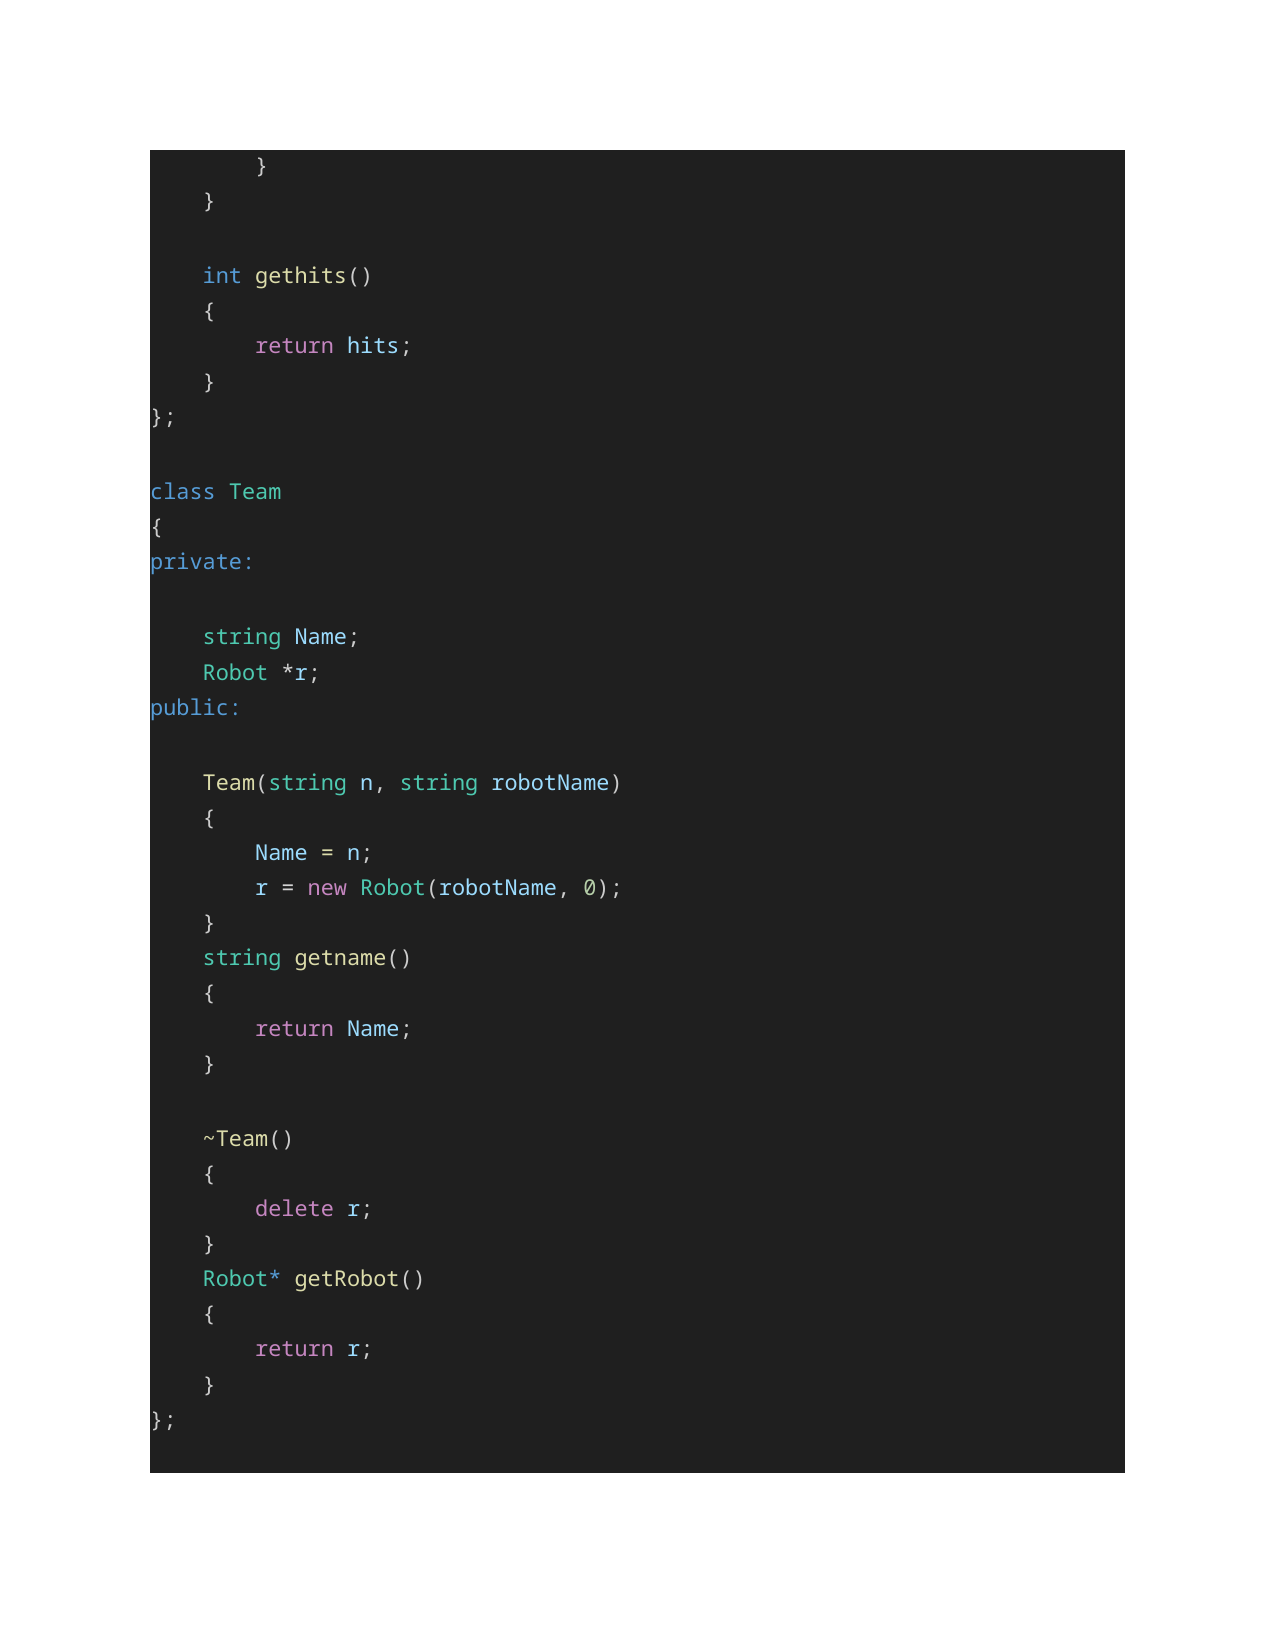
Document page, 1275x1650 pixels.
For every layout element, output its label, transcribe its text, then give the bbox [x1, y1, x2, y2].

text Name = n; [150, 837, 1125, 867]
text }; [150, 1404, 1125, 1433]
text private: [150, 546, 1125, 576]
text return Name; [150, 1012, 1125, 1042]
text { [150, 1158, 1125, 1188]
text r = new Robot(robotName, 0); [150, 872, 1125, 902]
text Robot *r; [150, 656, 1125, 686]
text } [150, 1368, 1125, 1398]
text int gethits() [150, 260, 1125, 290]
text class Team [150, 476, 1125, 506]
text Robot* getRobot() [150, 1263, 1125, 1293]
text { [150, 977, 1125, 1007]
text string getname() [150, 942, 1125, 972]
text } [150, 907, 1125, 937]
text { [150, 295, 1125, 325]
text { [150, 802, 1125, 832]
text } [150, 185, 1125, 215]
text return hits; [150, 331, 1125, 360]
text { [150, 1298, 1125, 1328]
text return r; [150, 1333, 1125, 1363]
text } [150, 1048, 1125, 1077]
text } [150, 1228, 1125, 1258]
text ~Team() [150, 1123, 1125, 1153]
text { [150, 511, 1125, 541]
text Team(string n, string robotName) [150, 767, 1125, 797]
text string Name; [150, 621, 1125, 651]
text delete r; [150, 1193, 1125, 1223]
text public: [150, 692, 1125, 721]
text } [150, 366, 1125, 395]
text }; [150, 401, 1125, 431]
text } [150, 150, 1125, 180]
